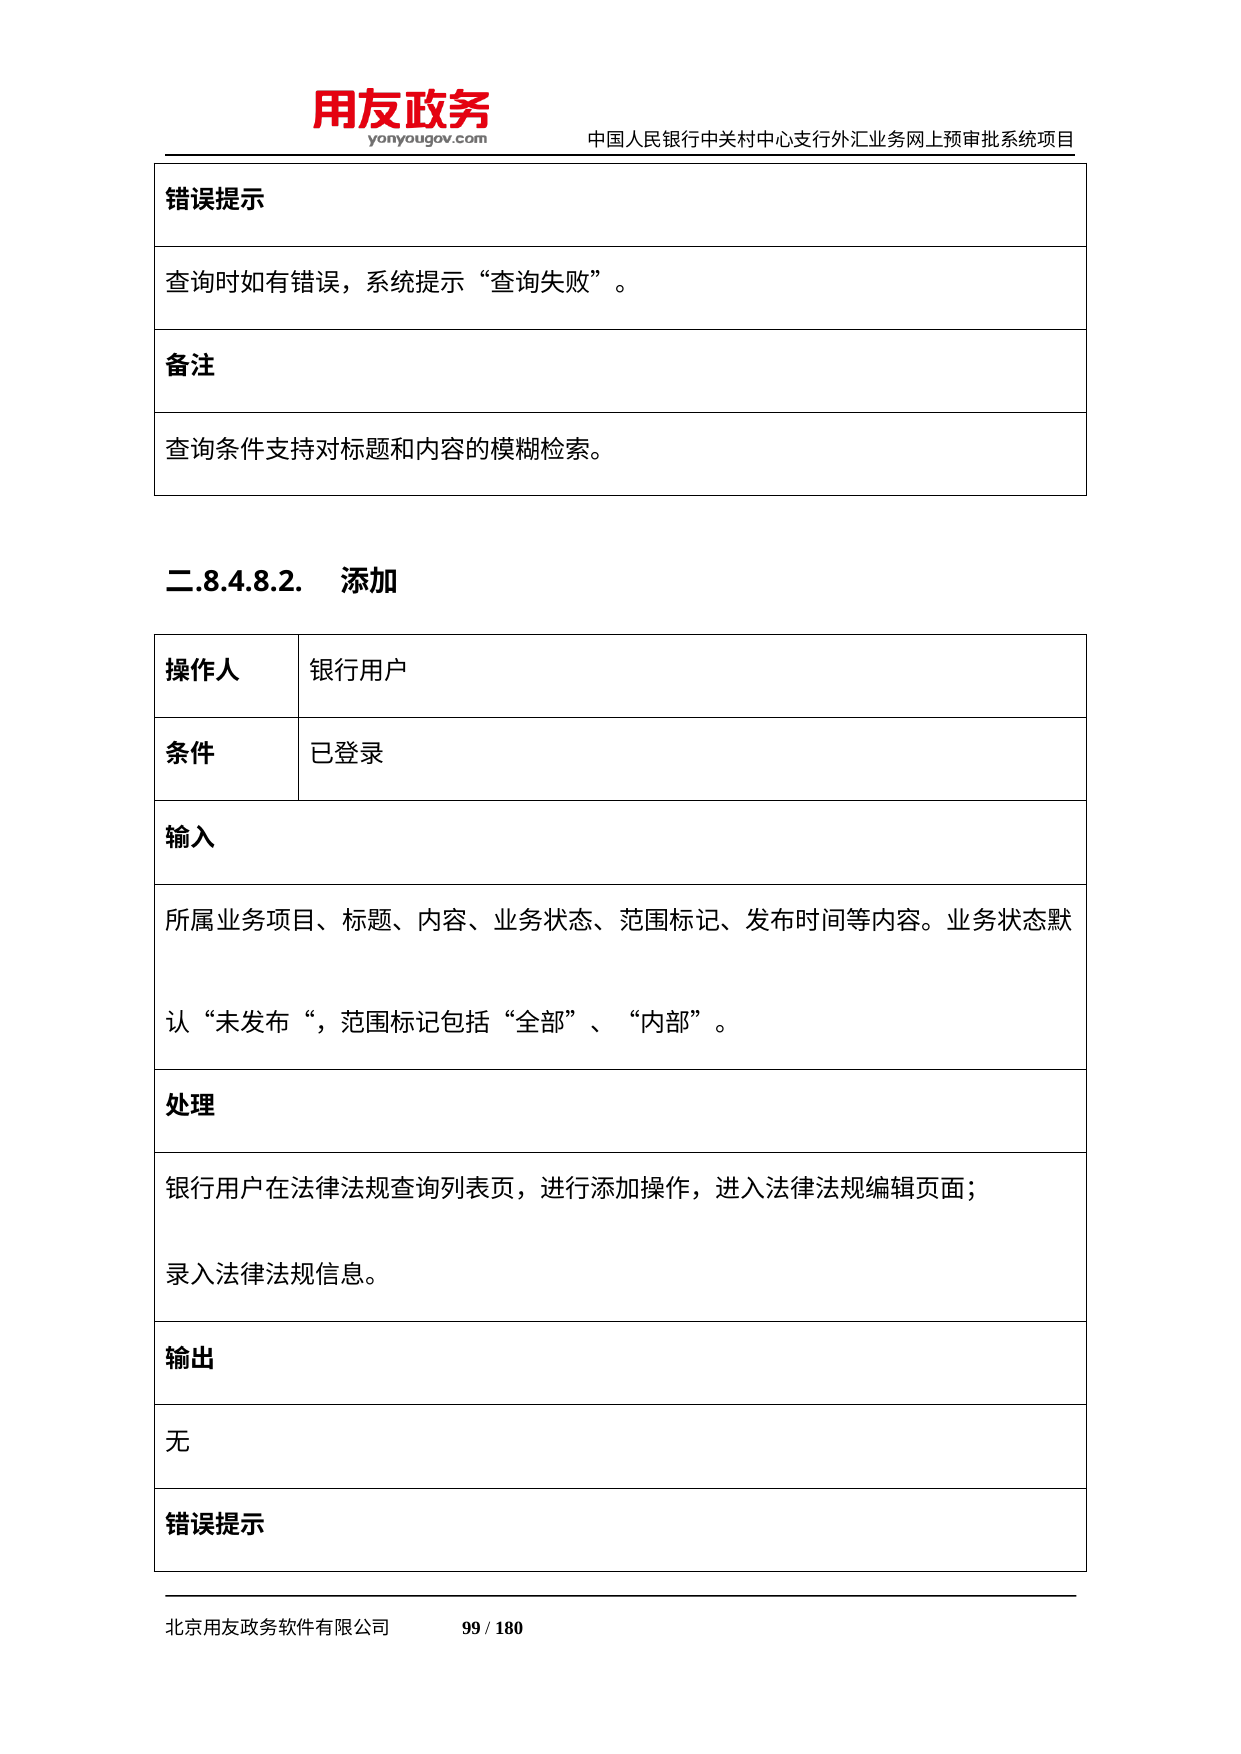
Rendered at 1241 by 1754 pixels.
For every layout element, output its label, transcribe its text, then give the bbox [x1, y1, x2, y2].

table_cell 条件 [155, 718, 298, 800]
table_cell 处理 [155, 1070, 1086, 1152]
table_cell 查询条件支持对标题和内容的模糊检索。 [155, 413, 1086, 495]
table_cell 错误提示 [155, 1489, 1086, 1571]
table_cell 输出 [155, 1322, 1086, 1404]
table_cell 输入 [155, 801, 1086, 883]
table_header 操作人 [155, 635, 298, 717]
table_cell 银行用户在法律法规查询列表页，进行添加操作，进入法律法规编辑页面； 录入法律法规信息。 [155, 1153, 1086, 1321]
picture [313, 88, 489, 147]
table_cell 查询时如有错误，系统提示“查询失败”。 [155, 247, 1086, 329]
table_header 银行用户 [299, 635, 1086, 717]
table_cell 所属业务项目、标题、内容、业务状态、范围标记、发布时间等内容。业务状态默认“未发布“，范围标记包括“全部”、“内部”。 [155, 885, 1086, 1069]
table_cell 错误提示 [155, 164, 1086, 246]
subtitle 添加 [165, 545, 1075, 613]
table_cell 已登录 [299, 718, 1086, 800]
table_cell 备注 [155, 330, 1086, 412]
table_cell 无 [155, 1405, 1086, 1488]
